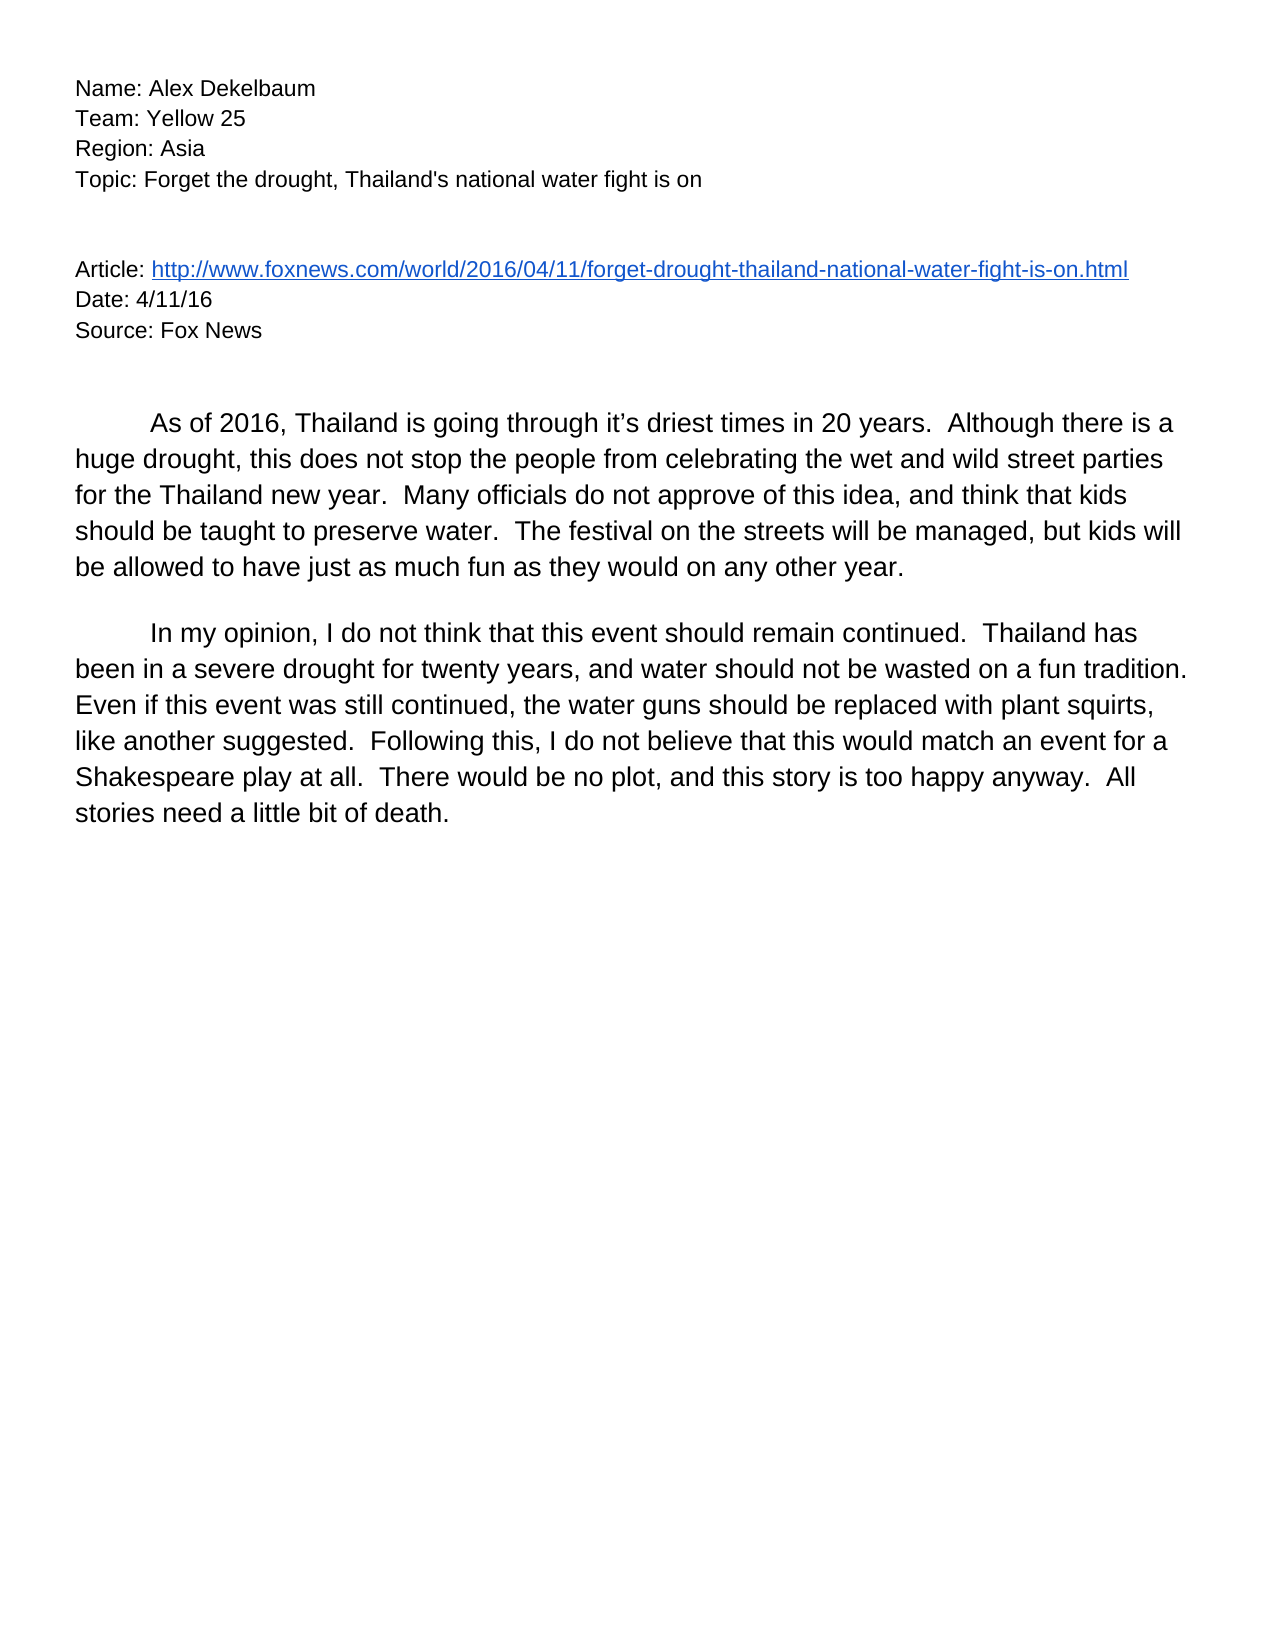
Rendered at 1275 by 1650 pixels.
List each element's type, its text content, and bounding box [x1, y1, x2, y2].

text Article: http://www.foxnews.com/world/2016/04/11/forget-drought-thailand-national-water-fight-is-on.html [75, 256, 1200, 283]
text Region: Asia [75, 135, 1200, 162]
text Date: 4/11/16 [75, 286, 1200, 313]
text Team: Yellow 25 [75, 105, 1200, 132]
text In my opinion, I do not think that this event should remain continued. Thailand has been in a severe drought for twenty years, and water should not be wasted on a fun tradition. Even if this event was still continued, the water guns should be replaced with plant squirts, like another suggested. Following this, I do not believe that this would match an event for a Shakespeare play at all. There would be no plot, and this story is too happy anyway. All stories need a little bit of death. [75, 617, 1200, 828]
text Source: Fox News [75, 317, 1200, 343]
text As of 2016, Thailand is going through it’s driest times in 20 years. Although there is a huge drought, this does not stop the people from celebrating the wet and wild street parties for the Thailand new year. Many officials do not approve of this idea, and think that kids should be taught to preserve water. The festival on the streets will be managed, but kids will be allowed to have just as much fun as they would on any other year. [75, 407, 1200, 582]
text Name: Alex Dekelbaum [75, 75, 1200, 101]
text Topic: Forget the drought, Thailand's national water fight is on [75, 166, 1200, 192]
